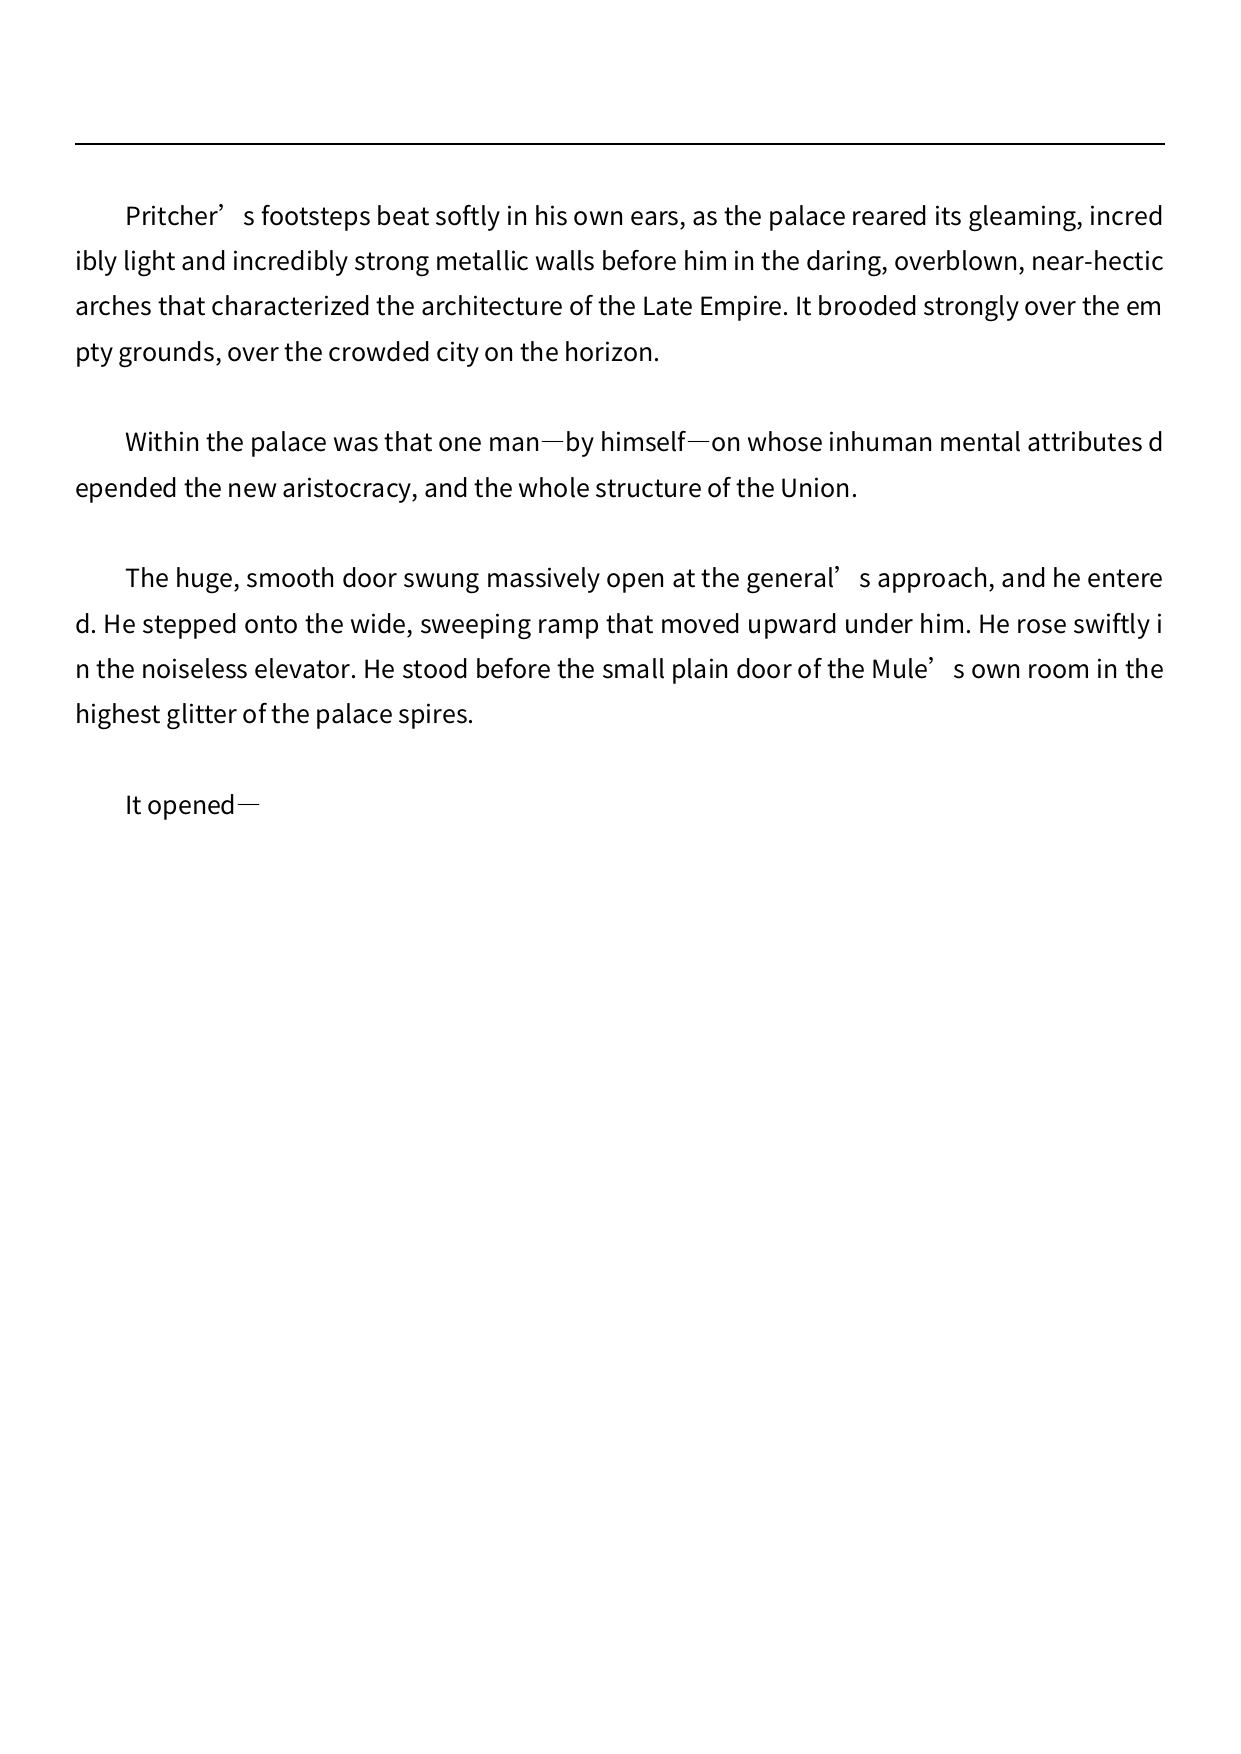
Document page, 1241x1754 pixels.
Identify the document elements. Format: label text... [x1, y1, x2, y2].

text The huge, smooth door swung massively open at the general’s approach, and he entered. He stepped onto the wide, sweeping ramp that moved upward under him. He rose swiftly in the noiseless elevator. He stood before the small plain door of the Mule’s own room in the highest glitter of the palace spires. [75, 554, 1165, 736]
text Pritcher’s footsteps beat softly in his own ears, as the palace reared its gleaming, incredibly light and incredibly strong metallic walls before him in the daring, overblown, near-hectic arches that characterized the architecture of the Late Empire. It brooded strongly over the empty grounds, over the crowded city on the horizon. [75, 192, 1165, 373]
text Within the palace was that one man—by himself—on whose inhuman mental attributes depended the new aristocracy, and the whole structure of the Union. [75, 418, 1165, 509]
text It opened— [75, 781, 1165, 826]
